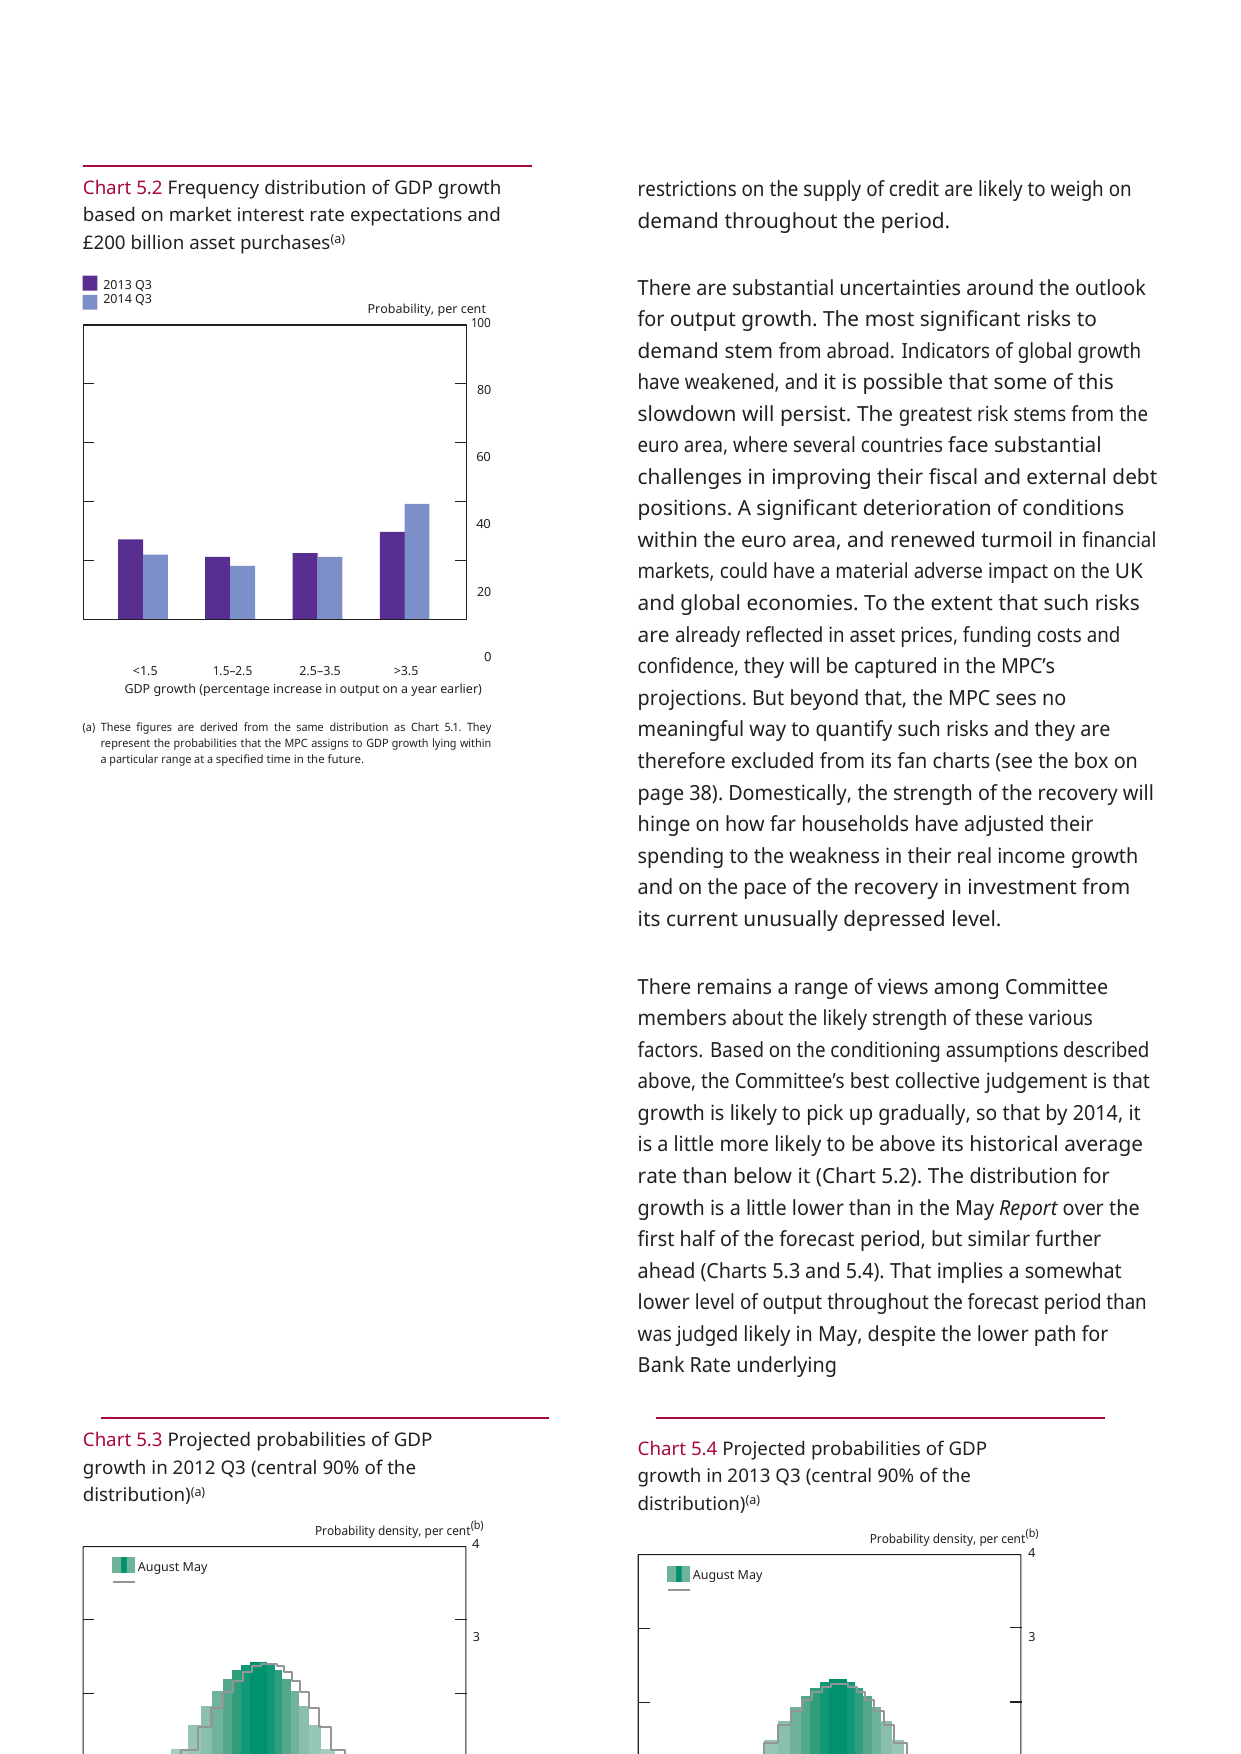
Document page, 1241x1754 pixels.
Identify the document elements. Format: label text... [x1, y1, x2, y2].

picture [667, 1566, 690, 1582]
text Probability density, per cent(b) [869, 1531, 1173, 1547]
text Chart 5.4 Projected probabilities of GDP growth in 2013 Q3 (central 90% of the distribution)(a) [637, 1435, 1039, 1516]
text 80 [67, 381, 491, 398]
text Probability density, per cent(b) [315, 1522, 486, 1538]
text 2013 Q3 [103, 276, 517, 293]
text 4 [67, 1538, 479, 1552]
text (a) These figures are derived from the same distribution as Chart 5.1. They represent the probabilities that the MPC assigns to GDP growth lying within a particular range at a specified time in the future. [82, 719, 491, 767]
text GDP growth (percentage increase in output on a year earlier) [124, 681, 517, 698]
text 20 [67, 583, 491, 600]
text 4 [621, 1547, 1035, 1560]
text 100 [67, 317, 491, 330]
text 3 3 [473, 1628, 1173, 1645]
text 60 [67, 448, 491, 465]
text 2014 Q3 Probability, per cent [103, 297, 517, 317]
text 40 [67, 516, 491, 533]
text Chart 5.2 Frequency distribution of GDP growth based on market interest rate expectations and £200 billion asset purchases(a) [83, 174, 513, 254]
text There remains a range of views among Committee members about the likely strength of these various factors. Based on the conditioning assumptions described above, the Committee’s best collective judgement is that growth is likely to pick up gradually, so that by 2014, it is a little more likely to be above its historical average rate than below it (Chart 5.2). The distribution for growth is a little lower than in the May Report over the first half of the forecast period, but similar further ahead (Charts 5.3 and 5.4). That implies a somewhat lower level of output throughout the forecast period than was judged likely in May, despite the lower path for Bank Rate underlying [637, 972, 1157, 1379]
text There are substantial uncertainties around the outlook for output growth. The most significant risks to demand stem from abroad. Indicators of global growth have weakened, and it is possible that some of this slowdown will persist. The greatest risk stems from the euro area, where several countries face substantial challenges in improving their fiscal and external debt positions. A significant deterioration of conditions within the euro area, and renewed turmoil in financial markets, could have a material adverse impact on the UK and global economies. To the extent that such risks are already reflected in asset prices, funding costs and confidence, they will be captured in the MPC’s projections. But beyond that, the MPC sees no meaningful way to quantify such risks and they are therefore excluded from its fan charts (see the box on page 38). Domestically, the strength of the recovery will hinge on how far households have adjusted their spending to the weakness in their real income growth and on the pace of the recovery in investment from its current unusually depressed level. [637, 273, 1158, 932]
text <1.5 1.5–2.5 2.5–3.5 >3.5 [133, 664, 517, 678]
text restrictions on the supply of credit are likely to weigh on demand throughout the period. [637, 174, 1157, 234]
text 0 [484, 650, 517, 664]
picture [112, 1557, 135, 1573]
text Chart 5.3 Projected probabilities of GDP growth in 2012 Q3 (central 90% of the distribution)(a) [83, 1427, 483, 1507]
